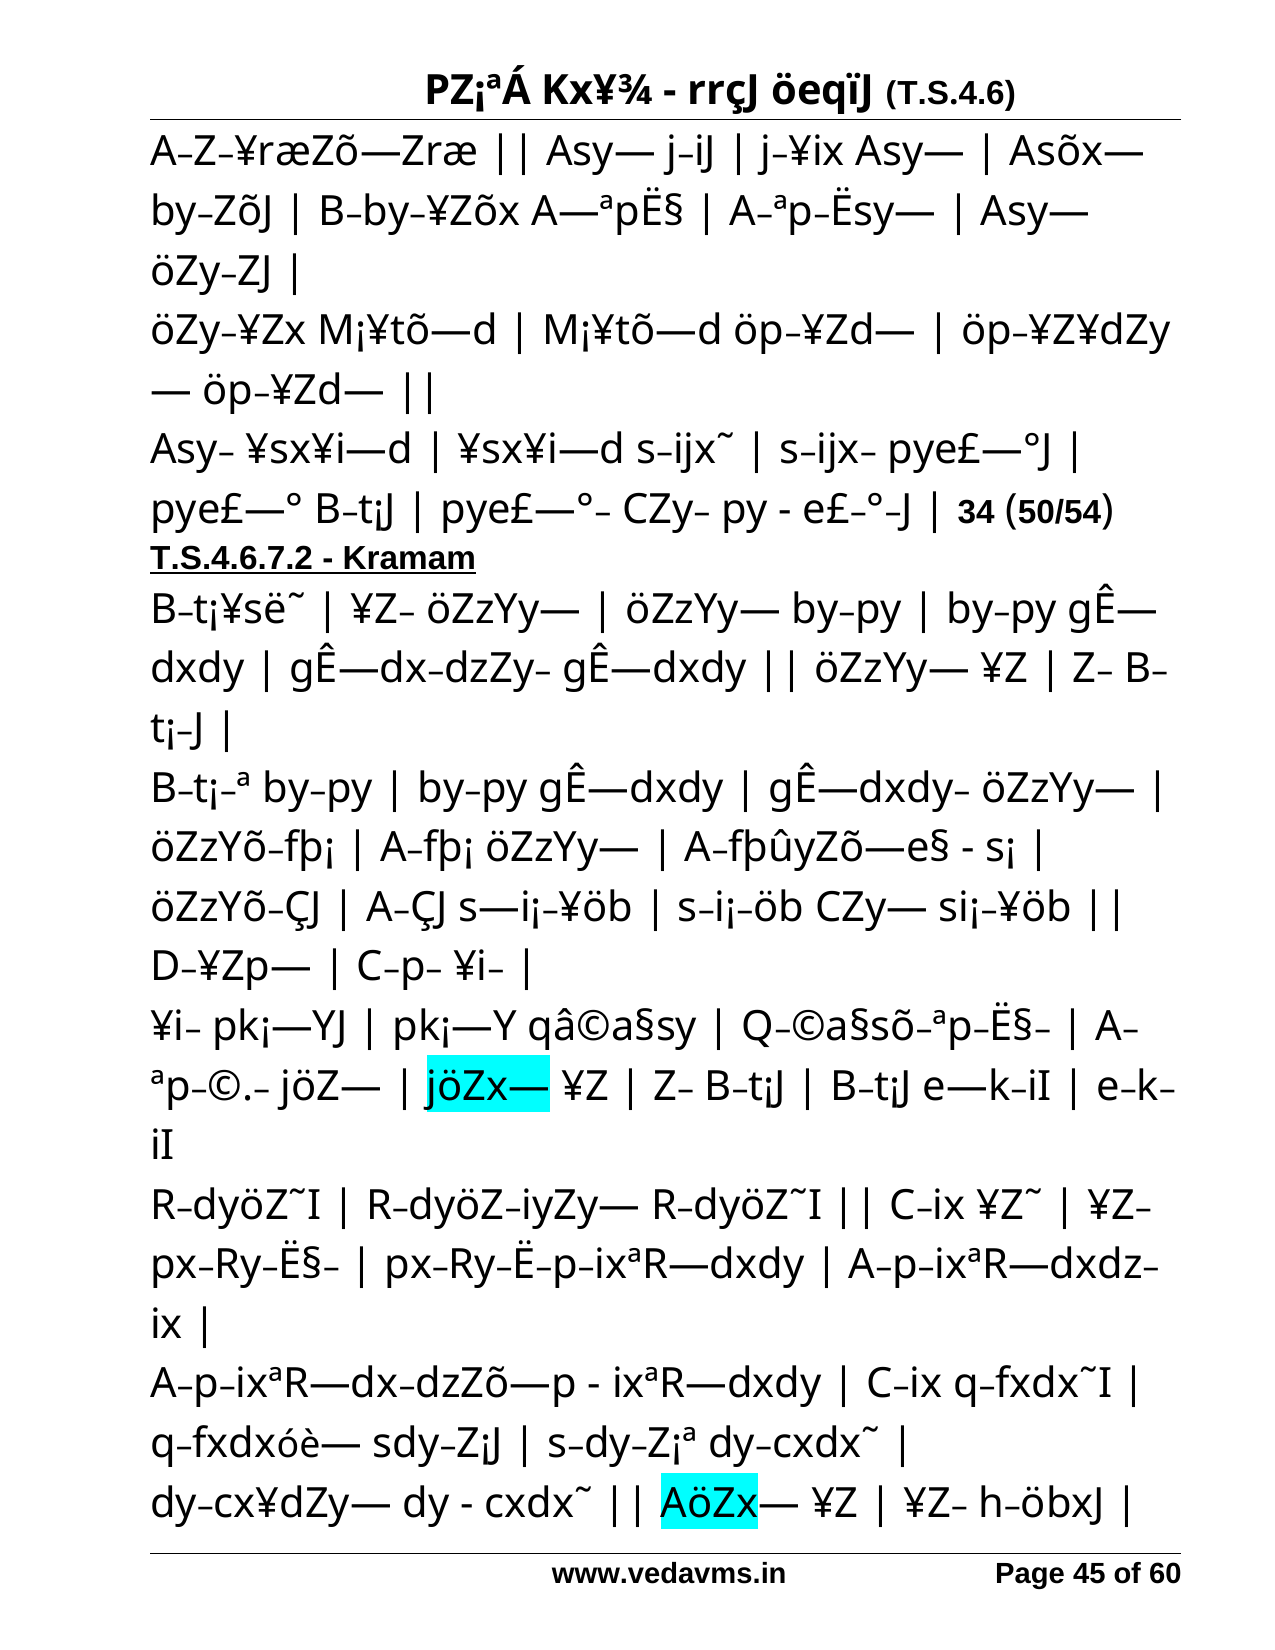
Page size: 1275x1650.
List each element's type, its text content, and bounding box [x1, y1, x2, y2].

text B–t¡¥së˜ | ¥Z– öZzYy— | öZzYy— by–py | by–py gÊ—dxdy | gÊ—dx–dzZy– gÊ—dxdy || öZzYy— ¥Z | Z– B–t¡–J | [150, 579, 1181, 754]
text A–p–ixªR—dx–dzZõ—p - ixªR—dxdy | C–ix q–fxdx˜I | [150, 1353, 1181, 1410]
text ¥i– pk¡—YJ | pk¡—Y qâ©a§sy | Q–©a§sõ–ªp–Ë§– | A–ªp–©.– jöZ— | jöZx— ¥Z | Z– B–t¡J | B–t¡J e—k–iI | e–k–iI [150, 996, 1181, 1172]
text B–t¡–ª by–py | by–py gÊ—dxdy | gÊ—dxdy– öZzYy— | öZzYõ–fþ¡ | A–fþ¡ öZzYy— | A–fþûyZõ—e§ - s¡ | öZzYõ–ÇJ | A–ÇJ s—i¡–¥öb | s–i¡–öb CZy— si¡–¥öb || D–¥Zp— | C–p– ¥i– | [150, 757, 1181, 993]
text q–fxdxóè— sdy–Z¡J | s–dy–Z¡ª dy–cxdx˜ | [150, 1413, 1181, 1469]
text Asy– ¥sx¥i—d | ¥sx¥i—d s–ijx˜ | s–ijx– pye£—°J | [150, 419, 1181, 476]
text pye£—° B–t¡J | pye£—°– CZy– py - e£–°–J | 34 (50/54) [150, 479, 1181, 536]
text dy–cx¥dZy— dy - cxdx˜ || AöZx— ¥Z | ¥Z– h–öbxJ | [150, 1472, 1181, 1529]
text T.S.4.6.7.2 - Kramam [150, 538, 1150, 577]
text öZy–¥Zx M¡¥tõ—d | M¡¥tõ—d öp–¥Zd— | öp–¥Z¥dZy— öp–¥Zd— || [150, 300, 1181, 416]
text R–dyöZ˜I | R–dyöZ–iyZy— R–dyöZ˜I || C–ix ¥Z˜ | ¥Z– px–Ry–Ë§– | px–Ry–Ë–p–ixªR—dxdy | A–p–ixªR—dxdz–ix | [150, 1174, 1181, 1350]
text A–Z–¥ræZõ—Zræ || Asy— j–iJ | j–¥ix Asy— | Asõx—by–ZõJ | B–by–¥Zõx A—ªpË§ | A–ªp–Ësy— | Asy— öZy–ZJ | [150, 121, 1181, 297]
